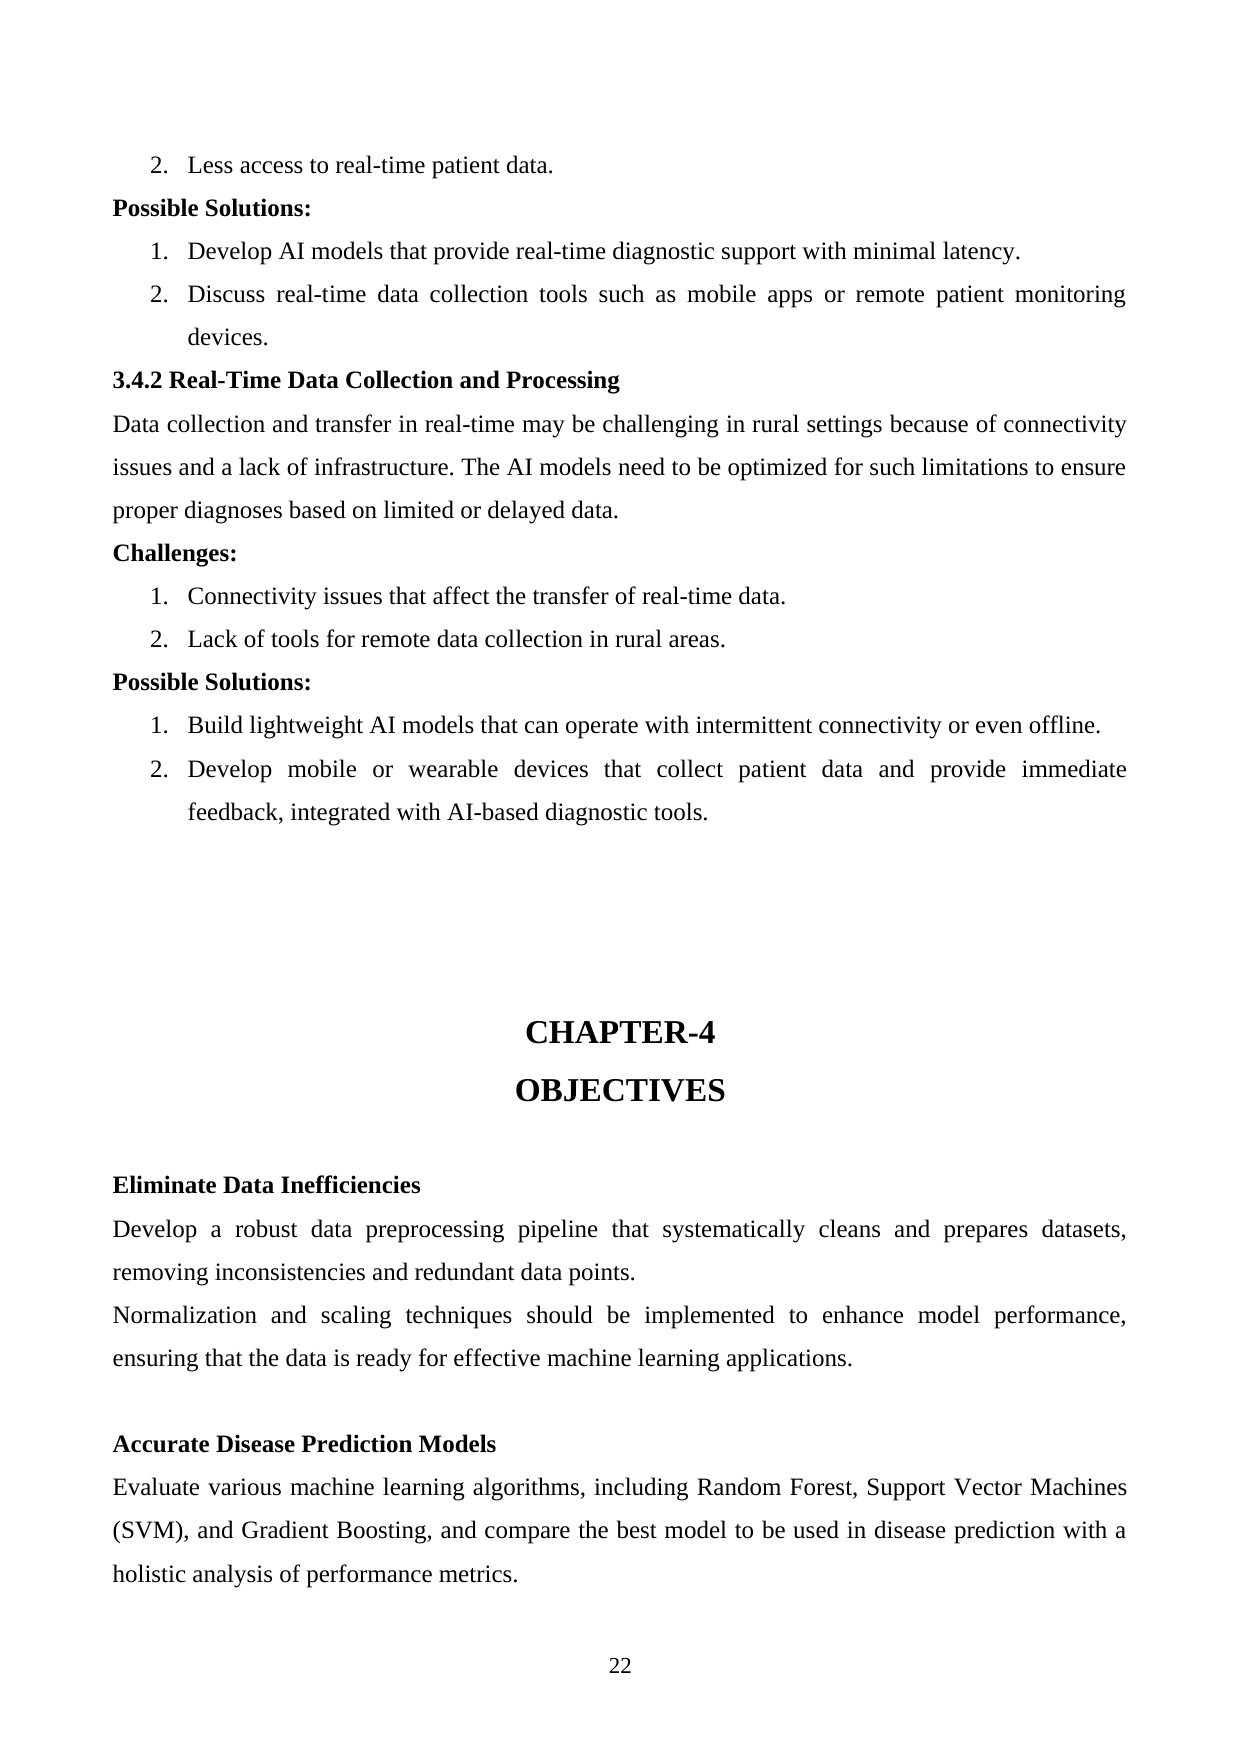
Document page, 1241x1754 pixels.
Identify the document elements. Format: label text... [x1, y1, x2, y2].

text Eliminate Data Inefficiencies [112, 1171, 1128, 1199]
text Challenges: [112, 538, 1128, 567]
list Less access to real-time patient data. [150, 150, 1128, 179]
text CHAPTER-4 [112, 1012, 1128, 1051]
text Evaluate various machine learning algorithms, including Random Forest, Support Vector Machines (SVM), and Gradient Boosting, and compare the best model to be used in disease prediction with a holistic analysis of performance metrics. [112, 1472, 1128, 1587]
list Discuss real-time data collection tools such as mobile apps or remote patient monitoring devices. [150, 279, 1128, 351]
list Develop mobile or wearable devices that collect patient data and provide immediate feedback, integrated with AI-based diagnostic tools. [150, 754, 1128, 826]
text OBJECTIVES [112, 1070, 1128, 1108]
list Lack of tools for remote data collection in rural areas. [150, 624, 1128, 653]
text Data collection and transfer in real-time may be challenging in rural settings because of connectivity issues and a lack of infrastructure. The AI models need to be optimized for such limitations to ensure proper diagnoses based on limited or delayed data. [112, 409, 1128, 524]
text Develop a robust data preprocessing pipeline that systematically cleans and prepares datasets, removing inconsistencies and redundant data points. [112, 1214, 1128, 1286]
list Develop AI models that provide real-time diagnostic support with minimal latency. [150, 236, 1128, 265]
text Accurate Disease Prediction Models [112, 1429, 1128, 1458]
text 3.4.2 Real-Time Data Collection and Processing [112, 366, 1128, 394]
list Build lightweight AI models that can operate with intermittent connectivity or even offline. [150, 711, 1128, 739]
list Connectivity issues that affect the transfer of real-time data. [150, 581, 1128, 610]
text Normalization and scaling techniques should be implemented to enhance model performance, ensuring that the data is ready for effective machine learning applications. [112, 1300, 1128, 1372]
text Possible Solutions: [112, 193, 1128, 222]
text Possible Solutions: [112, 667, 1128, 696]
